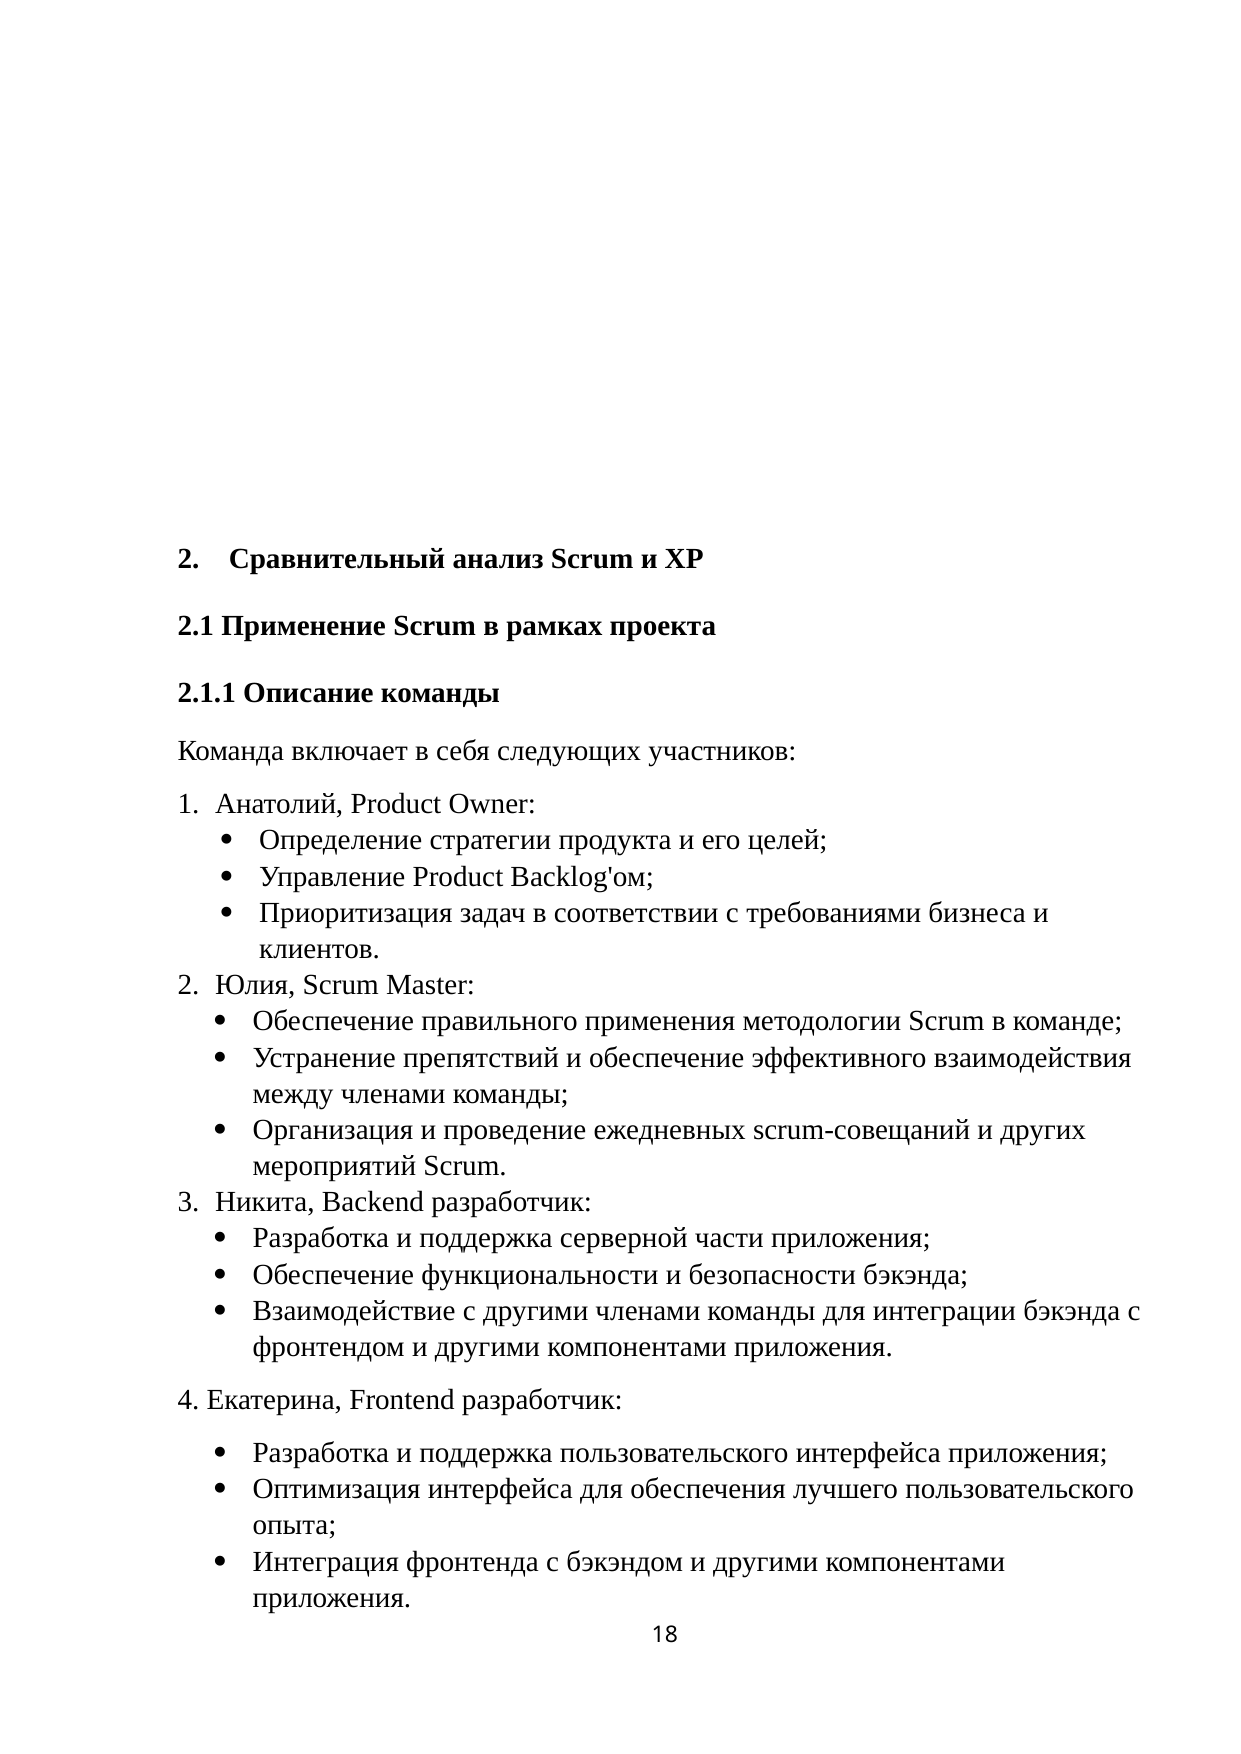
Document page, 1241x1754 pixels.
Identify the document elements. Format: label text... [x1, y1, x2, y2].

list Устранение препятствий и обеспечение эффективного взаимодействия между членами команды; [215, 1040, 1152, 1109]
list Определение стратегии продукта и его целей; [221, 822, 1152, 856]
subtitle 2.1 Применение Scrum в рамках проекта [177, 608, 1152, 641]
list Разработка и поддержка серверной части приложения; [215, 1221, 1152, 1254]
list Разработка и поддержка пользовательского интерфейса приложения; [215, 1435, 1152, 1469]
text Команда включает в себя следующих участников: [177, 733, 1152, 767]
list Управление Product Backlog'ом; [221, 859, 1152, 892]
list Обеспечение функциональности и безопасности бэкэнда; [215, 1257, 1152, 1291]
list Интеграция фронтенда с бэкэндом и другими компонентами приложения. [215, 1544, 1152, 1613]
list Оптимизация интерфейса для обеспечения лучшего пользовательского опыта; [215, 1471, 1152, 1541]
list Организация и проведение ежедневных scrum-совещаний и других мероприятий Scrum. [215, 1112, 1152, 1182]
text 4. Екатерина, Frontend разработчик: [177, 1382, 1152, 1416]
list Юлия, Scrum Master: [177, 967, 1152, 1001]
subtitle Сравнительный анализ Scrum и XP [177, 541, 1152, 574]
list Приоритизация задач в соответствии с требованиями бизнеса и клиентов. [221, 895, 1152, 965]
list Обеспечение правильного применения методологии Scrum в команде; [215, 1003, 1152, 1037]
list Взаимодействие с другими членами команды для интеграции бэкэнда с фронтендом и другими компонентами приложения. [215, 1293, 1152, 1363]
subtitle 2.1.1 Описание команды [177, 675, 1152, 708]
list Никита, Backend разработчик: [177, 1184, 1152, 1218]
list Анатолий, Product Owner: [177, 786, 1152, 820]
